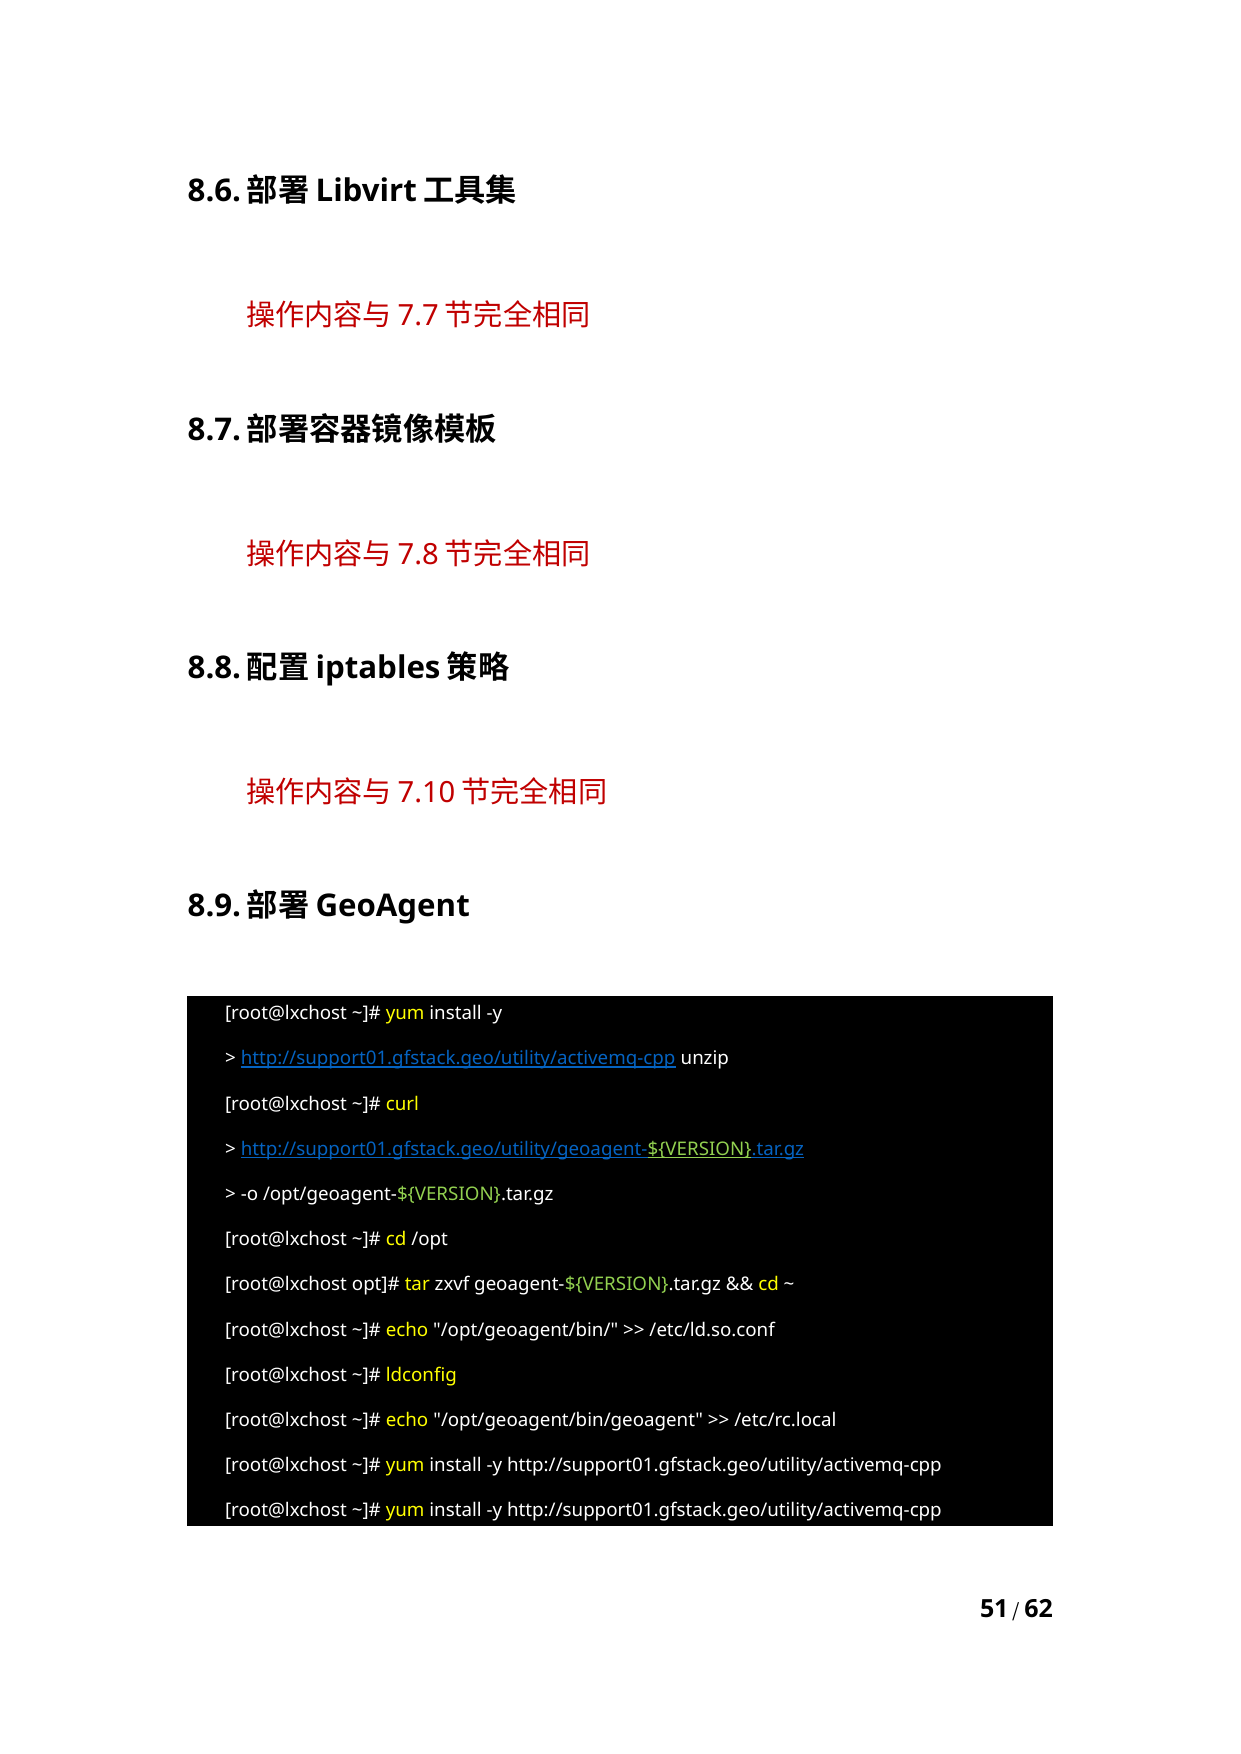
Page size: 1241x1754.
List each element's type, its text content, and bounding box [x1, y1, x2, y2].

text > http://support01.gfstack.geo/utility/activemq-cpp unzip [187, 1041, 1053, 1074]
subtitle 部署容器镜像模板 [187, 394, 1053, 459]
text [root@lxchost ~]# echo "/opt/geoagent/bin/geoagent" >> /etc/rc.local [187, 1403, 1053, 1435]
text [root@lxchost ~]# yum install -y http://support01.gfstack.geo/utility/activemq-cpp [187, 1493, 1053, 1526]
text [root@lxchost ~]# echo "/opt/geoagent/bin/" >> /etc/ld.so.conf [187, 1312, 1053, 1345]
text 操作内容与7.8节完全相同 [187, 519, 1053, 584]
text [root@lxchost ~]# ldconfig [187, 1358, 1053, 1390]
text [root@lxchost ~]# yum install -y http://support01.gfstack.geo/utility/activemq-cpp [187, 1448, 1053, 1481]
subtitle 部署Libvirt工具集 [187, 156, 1053, 221]
text [root@lxchost ~]# cd /opt [187, 1222, 1053, 1254]
text [root@lxchost opt]# tar zxvf geoagent-${VERSION}.tar.gz && cd ~ [187, 1267, 1053, 1300]
text > -o /opt/geoagent-${VERSION}.tar.gz [187, 1177, 1053, 1209]
subtitle 配置iptables策略 [187, 632, 1053, 697]
subtitle 部署GeoAgent [187, 871, 1053, 936]
text [root@lxchost ~]# curl [187, 1086, 1053, 1119]
text [root@lxchost ~]# yum install -y [187, 996, 1053, 1028]
text 操作内容与7.7节完全相同 [187, 281, 1053, 346]
text > http://support01.gfstack.geo/utility/geoagent-${VERSION}.tar.gz [187, 1132, 1053, 1164]
text 操作内容与7.10节完全相同 [187, 758, 1053, 823]
